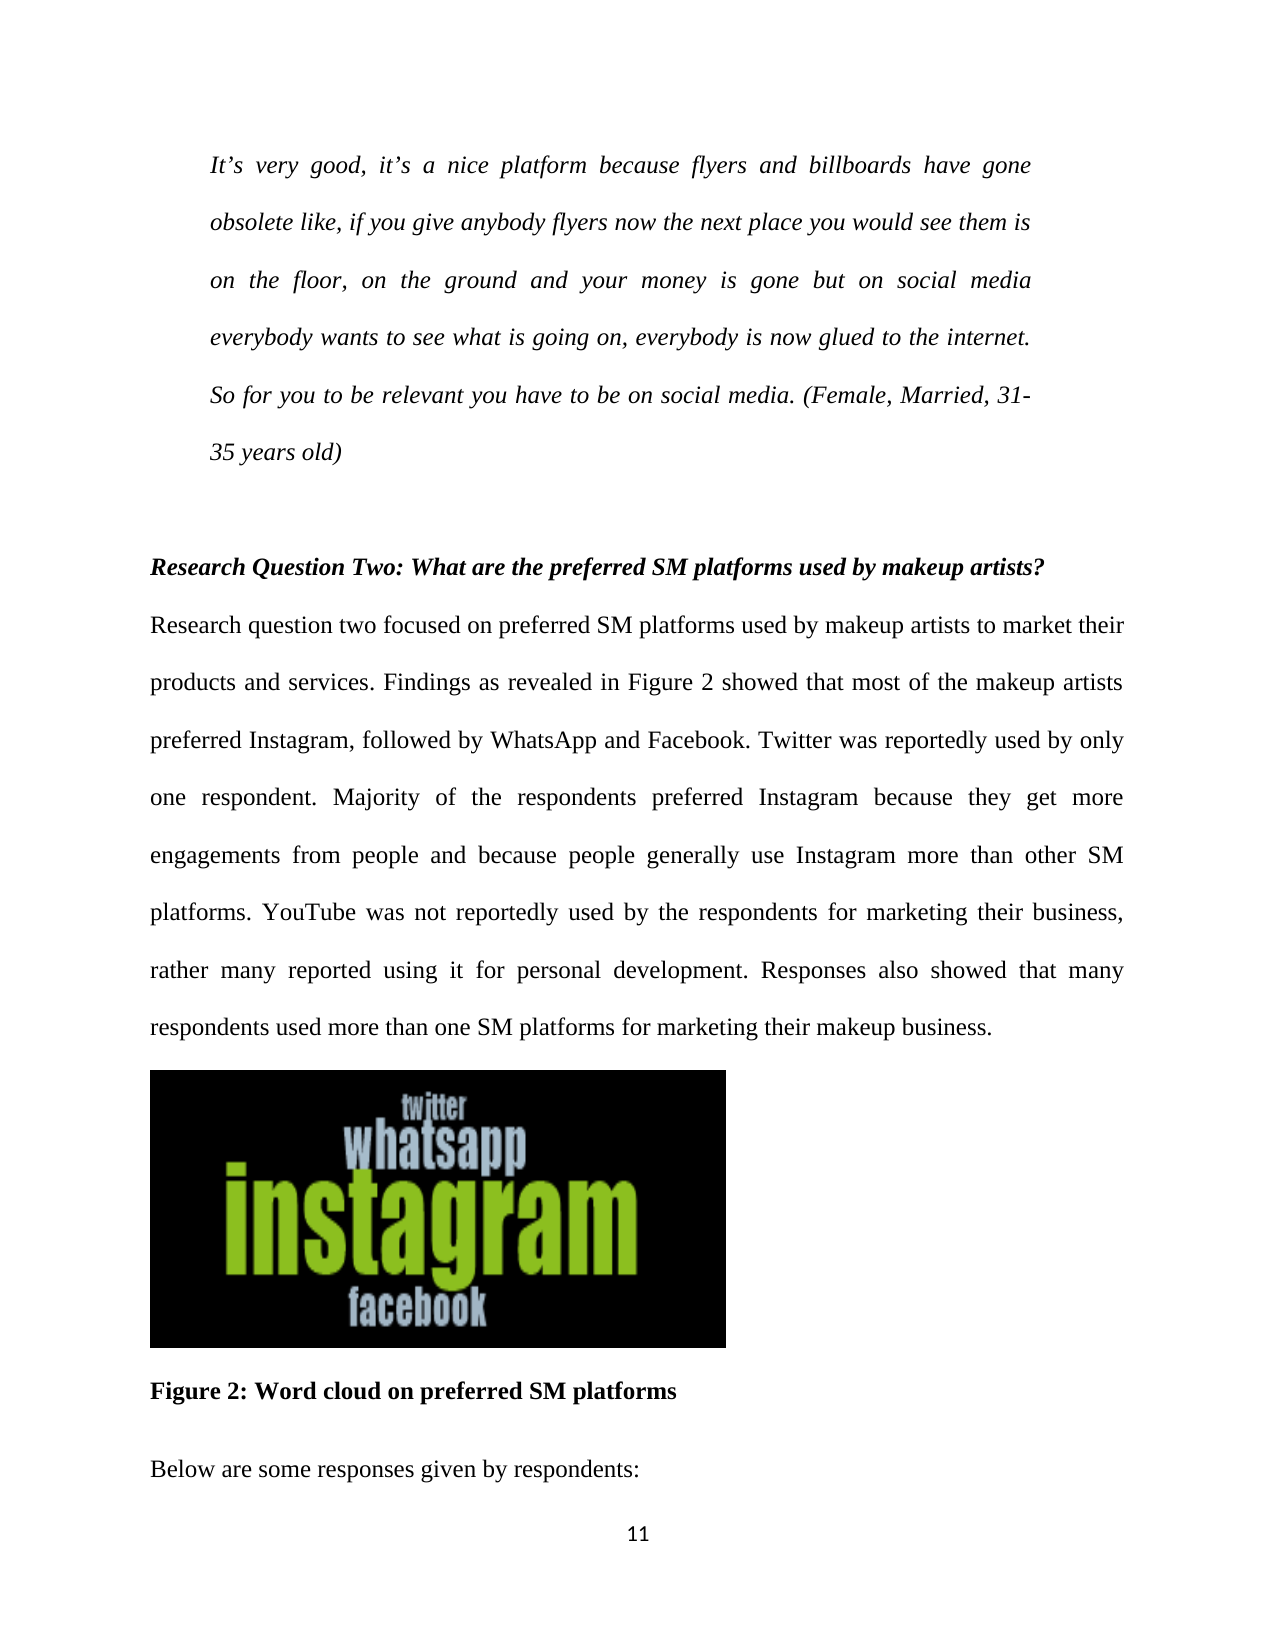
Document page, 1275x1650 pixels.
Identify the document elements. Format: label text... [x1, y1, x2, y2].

text Research Question Two: What are the preferred SM platforms used by makeup artists? [150, 552, 1125, 581]
text Below are some responses given by respondents: [150, 1454, 1125, 1483]
text Research question two focused on preferred SM platforms used by makeup artists to market their products and services. Findings as revealed in Figure 2 showed that most of the makeup artists preferred Instagram, followed by WhatsApp and Facebook. Twitter was reportedly used by only one respondent. Majority of the respondents preferred Instagram because they get more engagements from people and because people generally use Instagram more than other SM platforms. YouTube was not reportedly used by the respondents for marketing their business, rather many reported using it for personal development. Responses also showed that many respondents used more than one SM platforms for marketing their makeup business. [150, 610, 1125, 1041]
picture [150, 1070, 726, 1348]
text It’s very good, it’s a nice platform because flyers and billboards have gone obsolete like, if you give anybody flyers now the next place you would see them is on the floor, on the ground and your money is gone but on social media everybody wants to see what is going on, everybody is now glued to the internet. So for you to be relevant you have to be on social media. (Female, Married, 31-35 years old) [210, 150, 1035, 466]
text Figure 2: Word cloud on preferred SM platforms [150, 1376, 1125, 1404]
